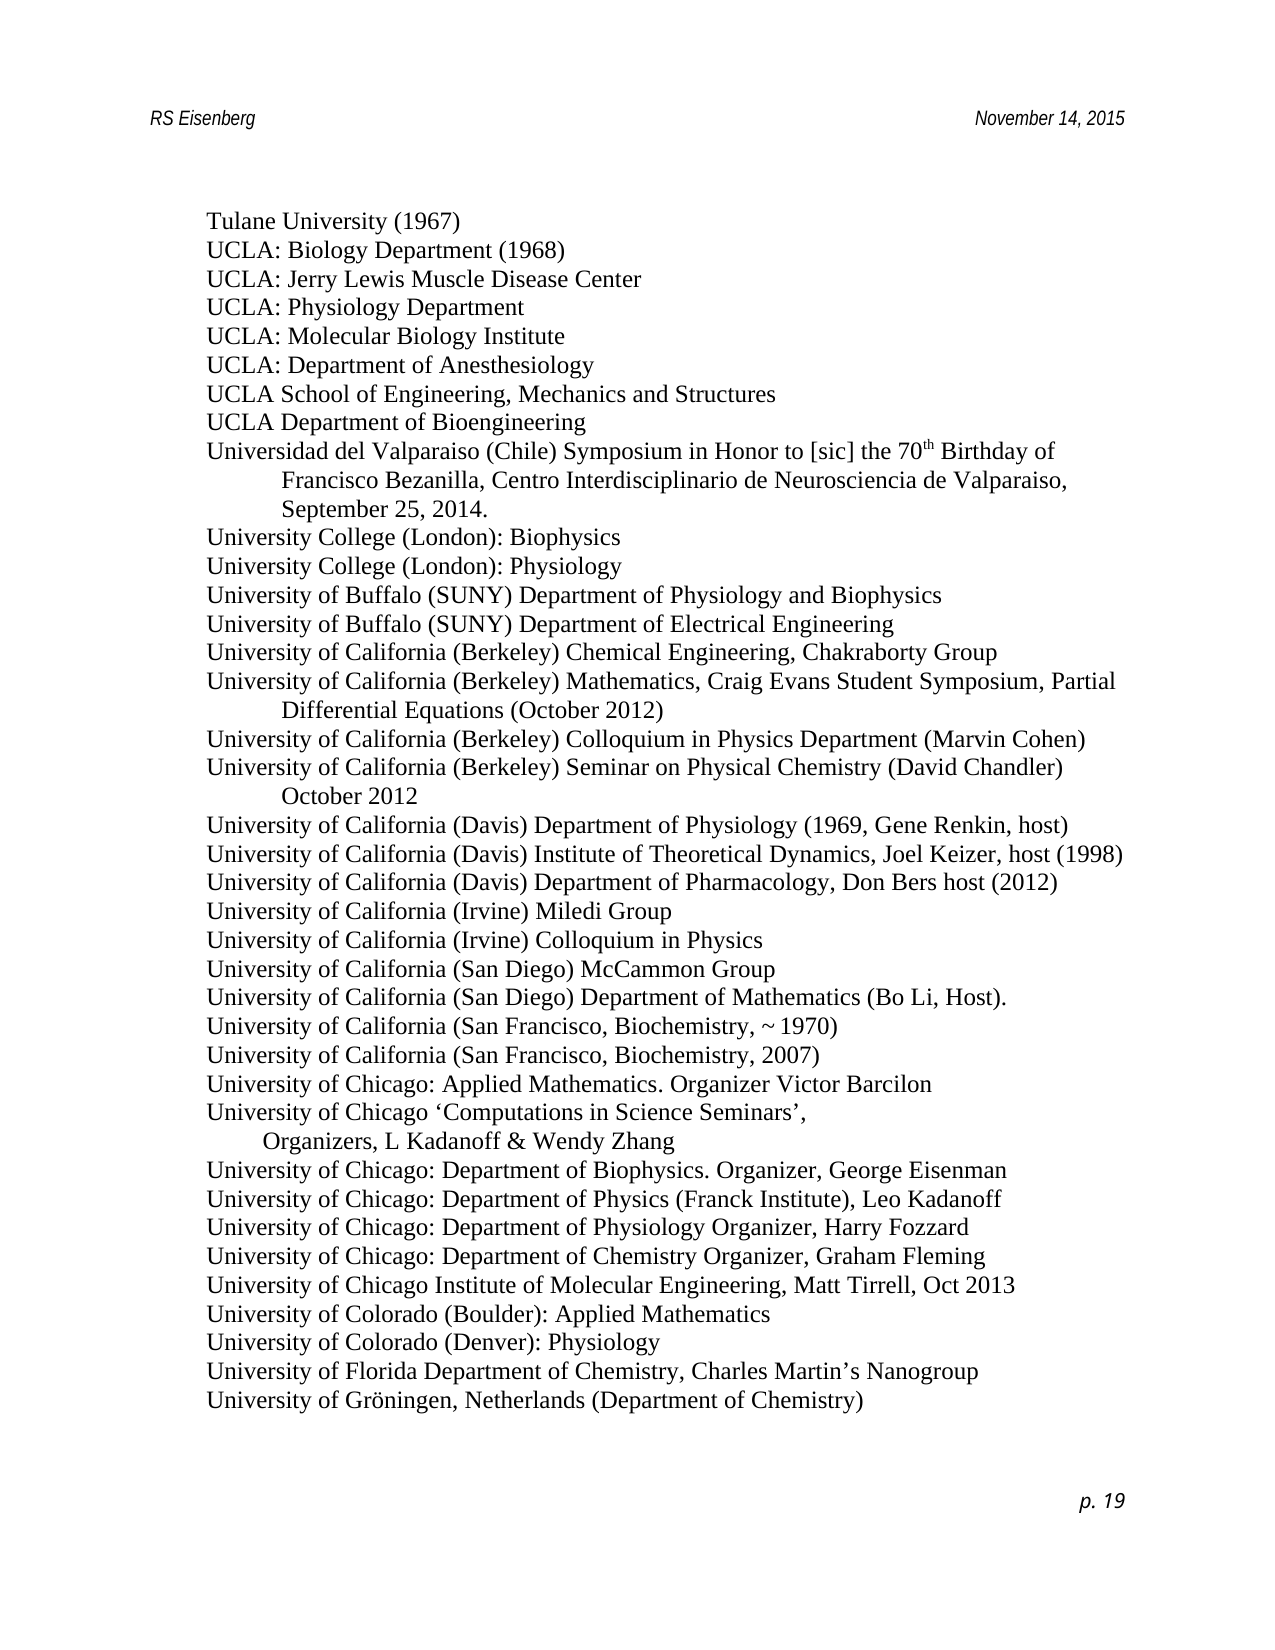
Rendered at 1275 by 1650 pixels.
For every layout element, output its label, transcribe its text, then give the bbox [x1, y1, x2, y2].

text University of Colorado (Boulder): Applied Mathematics [206, 1299, 1125, 1327]
text University of Chicago Institute of Molecular Engineering, Matt Tirrell, Oct 2013 [206, 1270, 1125, 1299]
text University of California (San Diego) Department of Mathematics (Bo Li, Host). [206, 982, 1125, 1011]
text University of Buffalo (SUNY) Department of Physiology and Biophysics [206, 580, 1125, 609]
text University of California (Irvine) Colloquium in Physics [206, 925, 1125, 954]
text University College (London): Biophysics [206, 522, 1125, 551]
text University of California (Irvine) Miledi Group [206, 896, 1125, 925]
text University of California (San Diego) McCammon Group [206, 954, 1125, 982]
text UCLA: Jerry Lewis Muscle Disease Center [206, 264, 1125, 292]
text University of Gröningen, Netherlands (Department of Chemistry) [206, 1385, 1125, 1414]
text University of Florida Department of Chemistry, Charles Martin’s Nanogroup [206, 1356, 1125, 1385]
text Universidad del Valparaiso (Chile) Symposium in Honor to [sic] the 70th Birthday of Francisco Bezanilla, Centro Interdisciplinario de Neurosciencia de Valparaiso, September 25, 2014. [206, 436, 1125, 522]
text UCLA: Physiology Department [206, 292, 1125, 321]
text University of Chicago: Department of Physiology Organizer, Harry Fozzard [206, 1212, 1125, 1241]
text University of Chicago: Applied Mathematics. Organizer Victor Barcilon [206, 1069, 1125, 1097]
text University of California (Berkeley) Chemical Engineering, Chakraborty Group [206, 637, 1125, 666]
text UCLA: Molecular Biology Institute [206, 321, 1125, 350]
text University of Colorado (Denver): Physiology [206, 1327, 1125, 1356]
text UCLA: Department of Anesthesiology [206, 350, 1125, 379]
text University of Chicago: Department of Biophysics. Organizer, George Eisenman [206, 1155, 1125, 1184]
text University of Chicago ‘Computations in Science Seminars’, [206, 1097, 1125, 1126]
text University of California (Berkeley) Colloquium in Physics Department (Marvin Cohen) [206, 724, 1125, 752]
text University of Chicago: Department of Physics (Franck Institute), Leo Kadanoff [206, 1184, 1125, 1212]
text Organizers, L Kadanoff & Wendy Zhang [206, 1126, 1125, 1155]
text Tulane University (1967) [206, 206, 1125, 235]
text University of California (San Francisco, Biochemistry, 2007) [206, 1040, 1125, 1069]
text University of California (Berkeley) Seminar on Physical Chemistry (David Chandler) October 2012 [206, 752, 1125, 810]
text University of California (Berkeley) Mathematics, Craig Evans Student Symposium, Partial Differential Equations (October 2012) [206, 666, 1125, 724]
text UCLA Department of Bioengineering [206, 407, 1125, 436]
text University of California (San Francisco, Biochemistry, ~ 1970) [206, 1011, 1125, 1040]
text University of Chicago: Department of Chemistry Organizer, Graham Fleming [206, 1241, 1125, 1270]
text University of California (Davis) Department of Pharmacology, Don Bers host (2012) [206, 867, 1125, 896]
text University of Buffalo (SUNY) Department of Electrical Engineering [206, 609, 1125, 637]
text University of California (Davis) Department of Physiology (1969, Gene Renkin, host) [206, 810, 1125, 839]
text UCLA School of Engineering, Mechanics and Structures [206, 379, 1125, 407]
text University College (London): Physiology [206, 551, 1125, 580]
text UCLA: Biology Department (1968) [206, 235, 1125, 264]
text University of California (Davis) Institute of Theoretical Dynamics, Joel Keizer, host (1998) [206, 839, 1125, 867]
